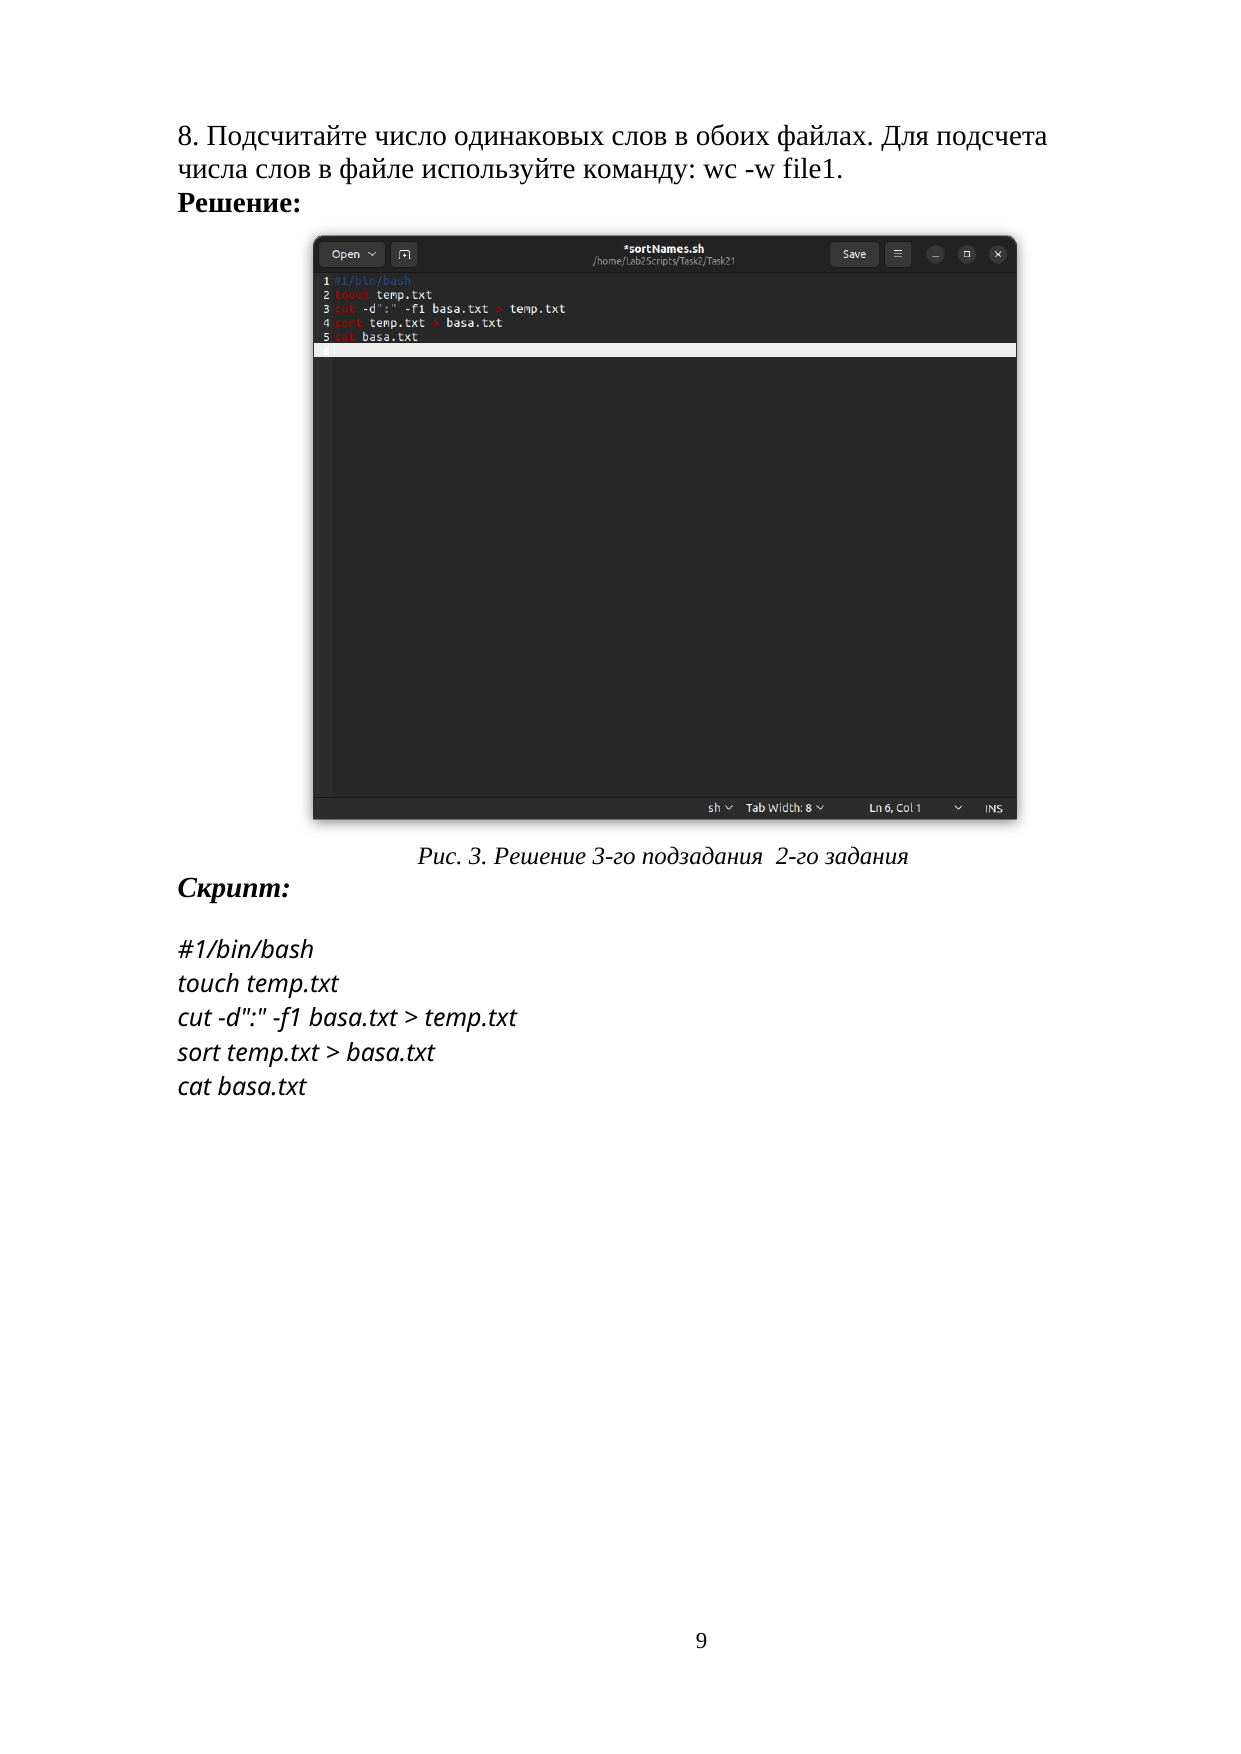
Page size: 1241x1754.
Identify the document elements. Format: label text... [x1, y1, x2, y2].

text Скрипт: [177, 870, 1152, 903]
text cut -d":" -f1 basa.txt > temp.txt [177, 1000, 1152, 1034]
text touch temp.txt [177, 966, 1152, 1000]
text числа слов в файле используйте команду: wc -w file1. [177, 152, 1152, 185]
text sort temp.txt > basa.txt [177, 1034, 1152, 1068]
text 8. Подсчитайте число одинаковых слов в обоих файлах. Для подсчета [177, 118, 1152, 152]
text #1/bin/bash [177, 932, 1152, 966]
picture [293, 218, 1035, 841]
text Решение: [177, 185, 1152, 219]
text cat basa.txt [177, 1068, 1152, 1102]
